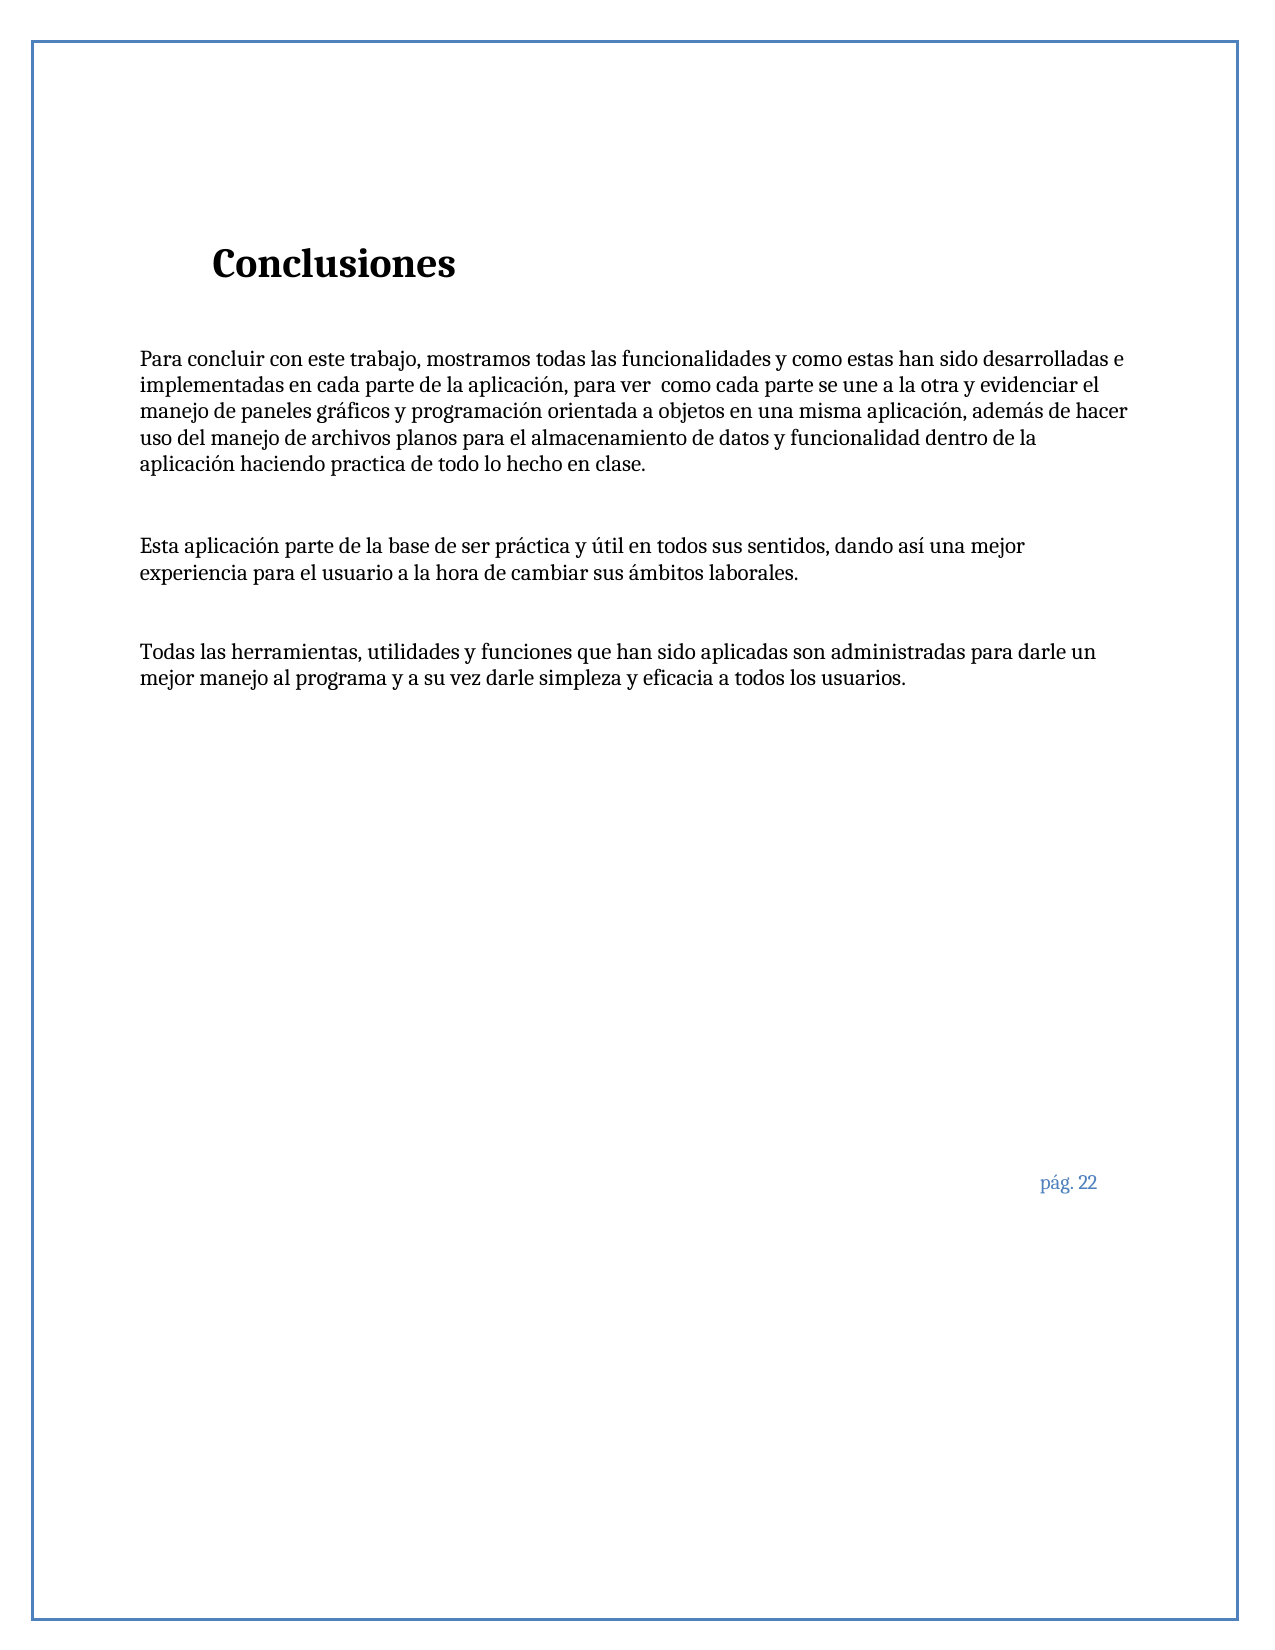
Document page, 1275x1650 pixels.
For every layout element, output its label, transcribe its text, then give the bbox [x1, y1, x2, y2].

subtitle Conclusiones [212, 240, 1137, 288]
text Para concluir con este trabajo, mostramos todas las funcionalidades y como estas han sido desarrolladas e implementadas en cada parte de la aplicación, para ver como cada parte se une a la otra y evidenciar el manejo de paneles gráficos y programación orientada a objetos en una misma aplicación, además de hacer uso del manejo de archivos planos para el almacenamiento de datos y funcionalidad dentro de la aplicación haciendo practica de todo lo hecho en clase. [139, 345, 1137, 477]
text Todas las herramientas, utilidades y funciones que han sido aplicadas son administradas para darle un mejor manejo al programa y a su vez darle simpleza y eficacia a todos los usuarios. [139, 639, 1137, 691]
text Esta aplicación parte de la base de ser práctica y útil en todos sus sentidos, dando así una mejor experiencia para el usuario a la hora de cambiar sus ámbitos laborales. [139, 533, 1137, 586]
text pág. 22 [1039, 1171, 1137, 1194]
